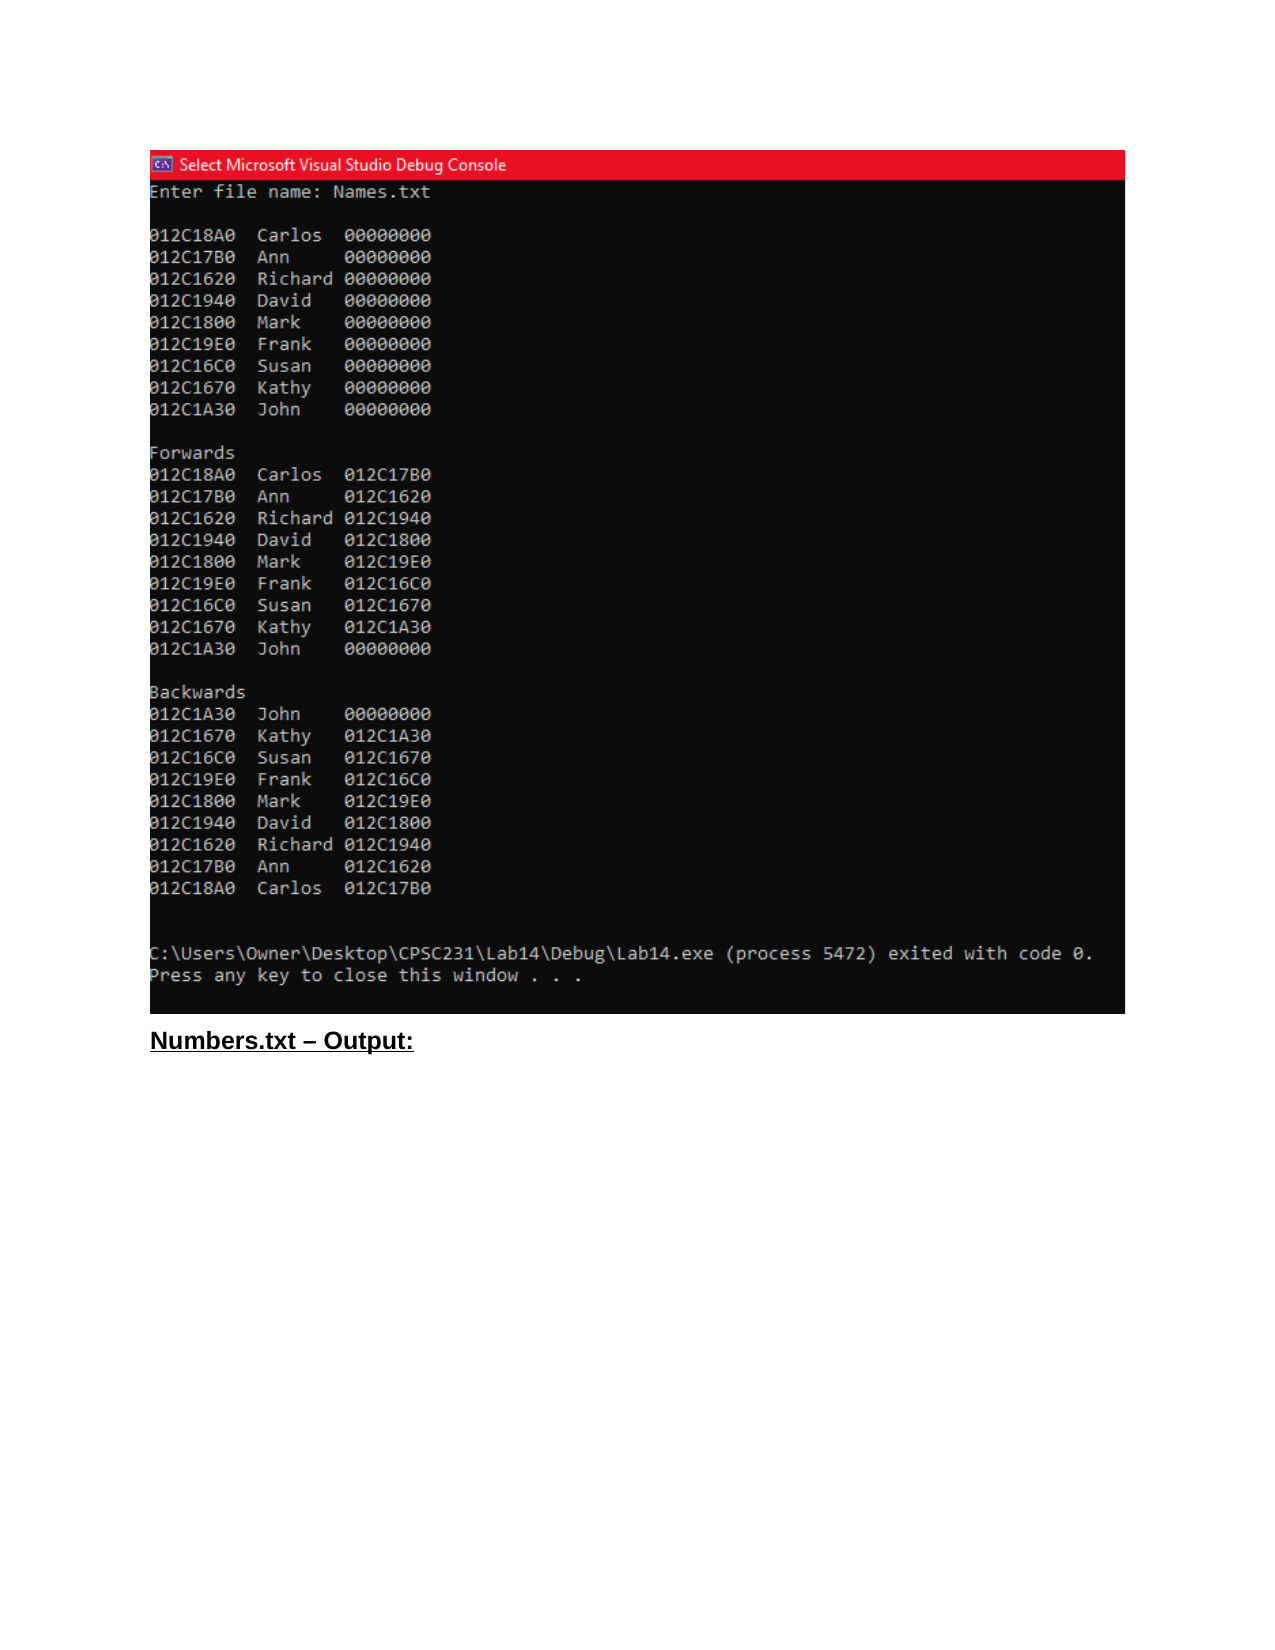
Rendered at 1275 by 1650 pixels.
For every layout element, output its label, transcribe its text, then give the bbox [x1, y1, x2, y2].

picture [150, 150, 1125, 1014]
text Numbers.txt – Output: [150, 1026, 1125, 1055]
